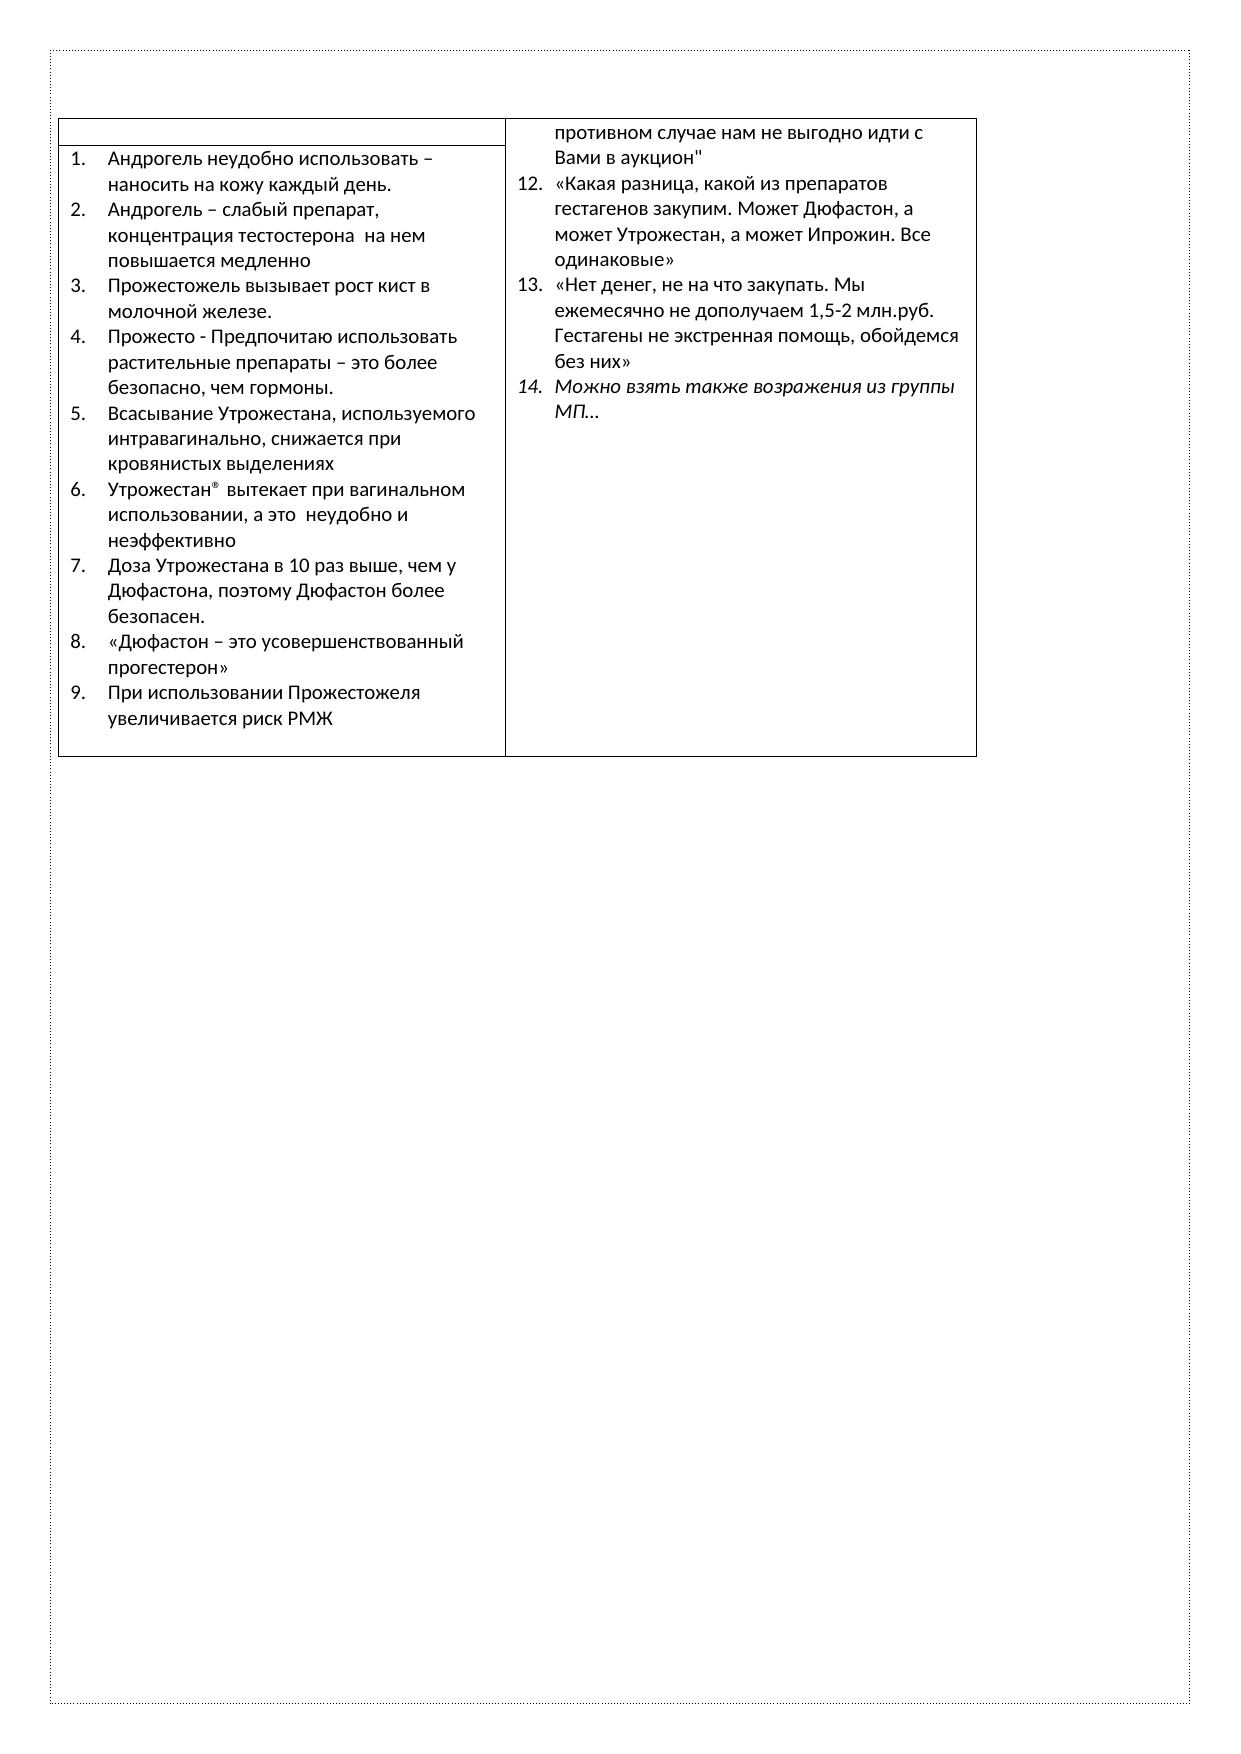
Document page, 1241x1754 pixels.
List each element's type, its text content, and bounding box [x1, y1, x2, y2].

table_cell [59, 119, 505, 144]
table_cell Андрогель неудобно использовать – наносить на кожу каждый день. Андрогель – слабый препарат, концентрация тестостерона на нем повышается медленно Прожестожель вызывает рост кист в молочной железе. Прожесто - Предпочитаю использовать растительные препараты – это более безопасно, чем гормоны. Всасывание Утрожестана, используемого интравагинально, снижается при кровянистых выделениях Утрожестан® вытекает при вагинальном использовании, а это неудобно и неэффективно Доза Утрожестана в 10 раз выше, чем у Дюфастона, поэтому Дюфастон более безопасен. «Дюфастон – это усовершенствованный прогестерон» При использовании Прожестожеля увеличивается риск РМЖ [59, 146, 505, 756]
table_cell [506, 119, 976, 756]
